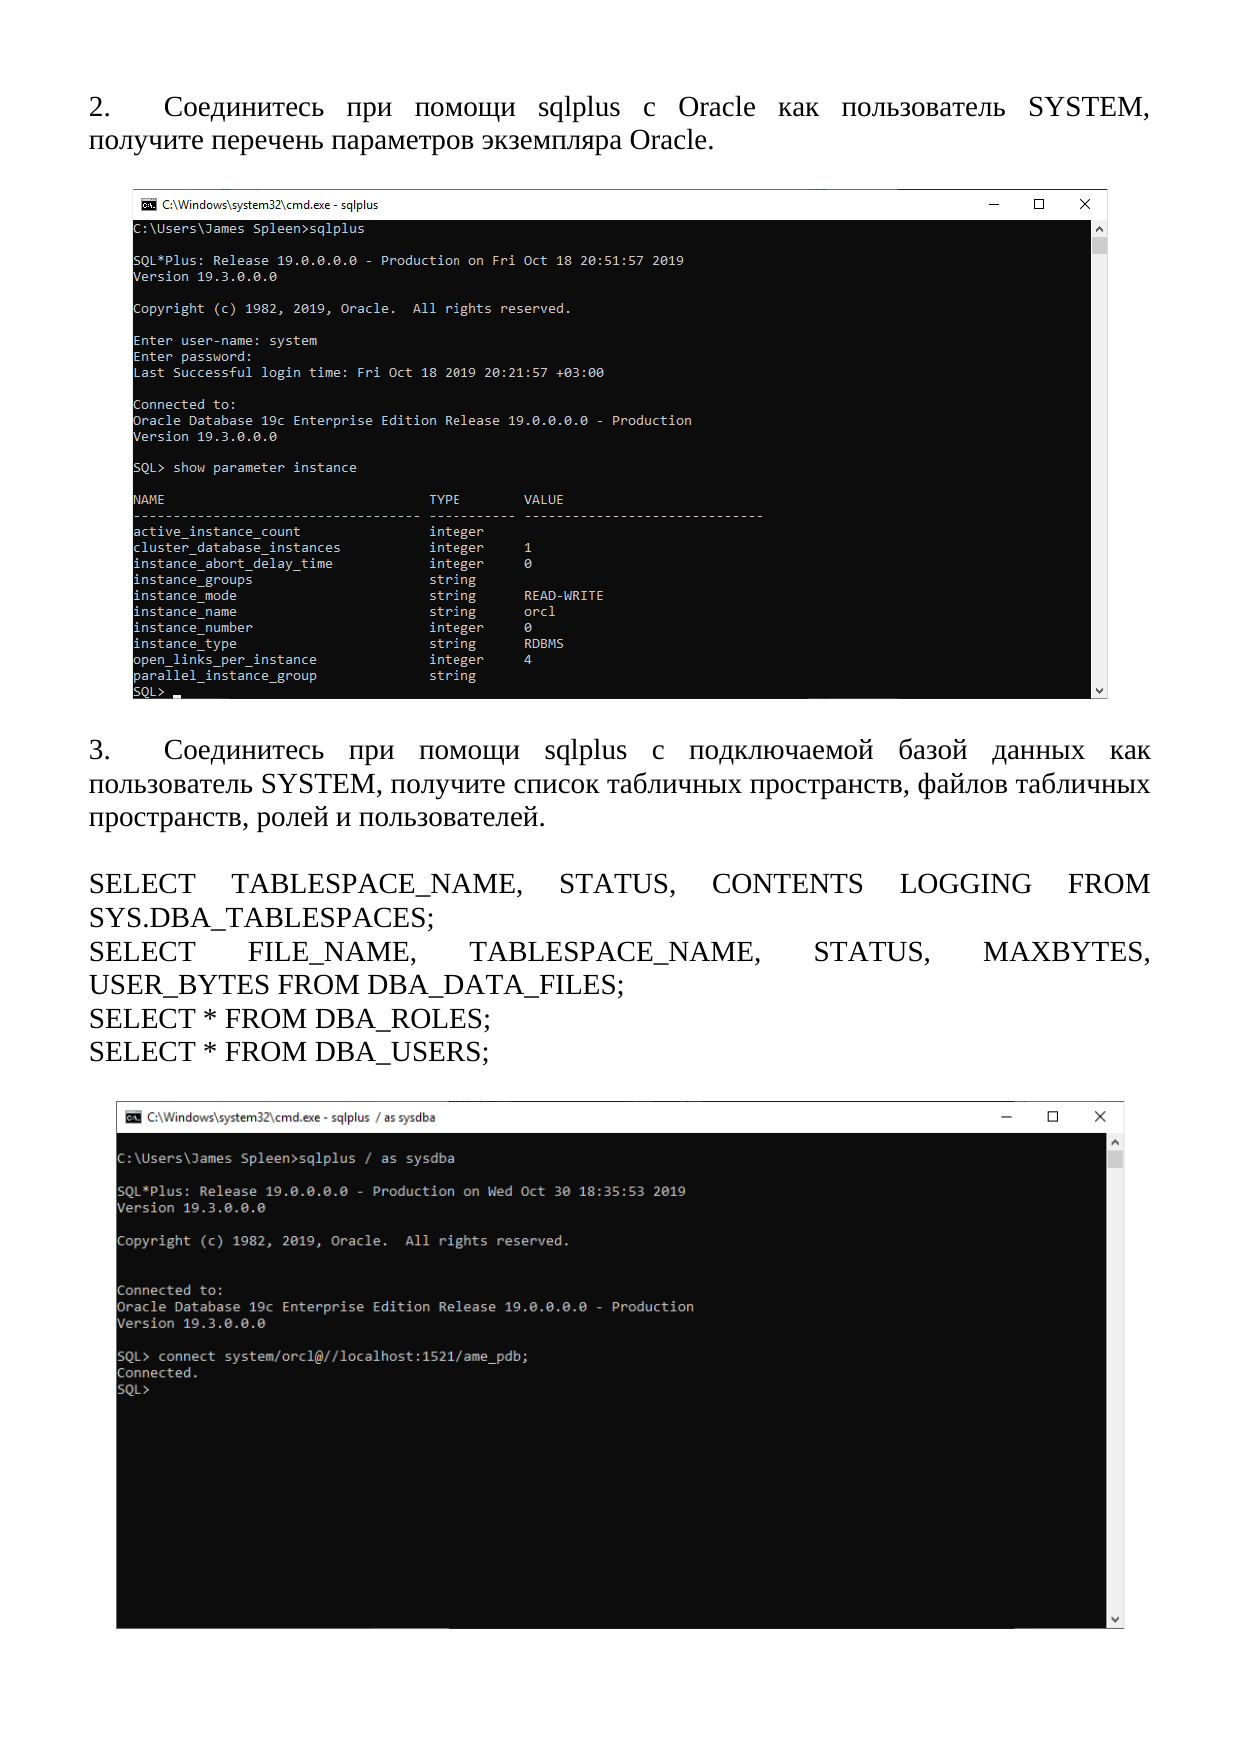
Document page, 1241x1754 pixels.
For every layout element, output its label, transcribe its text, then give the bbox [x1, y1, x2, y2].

text SELECT TABLESPACE_NAME, STATUS, CONTENTS LOGGING FROM SYS.DBA_TABLESPACES; [89, 867, 1152, 934]
text SELECT FILE_NAME, TABLESPACE_NAME, STATUS, MAXBYTES, USER_BYTES FROM DBA_DATA_FILES; [89, 934, 1152, 1001]
text SELECT * FROM DBA_ROLES; [89, 1001, 1152, 1034]
picture [116, 1101, 1125, 1629]
picture [132, 189, 1108, 699]
text SELECT * FROM DBA_USERS; [89, 1034, 1152, 1068]
list Соединитесь при помощи sqlplus с Oracle как пользователь SYSTEM, получите перечень параметров экземпляра Oracle. [89, 89, 1152, 156]
list Соединитесь при помощи sqlplus с подключаемой базой данных как пользователь SYSTEM, получите список табличных пространств, файлов табличных пространств, ролей и пользователей. [89, 732, 1152, 833]
